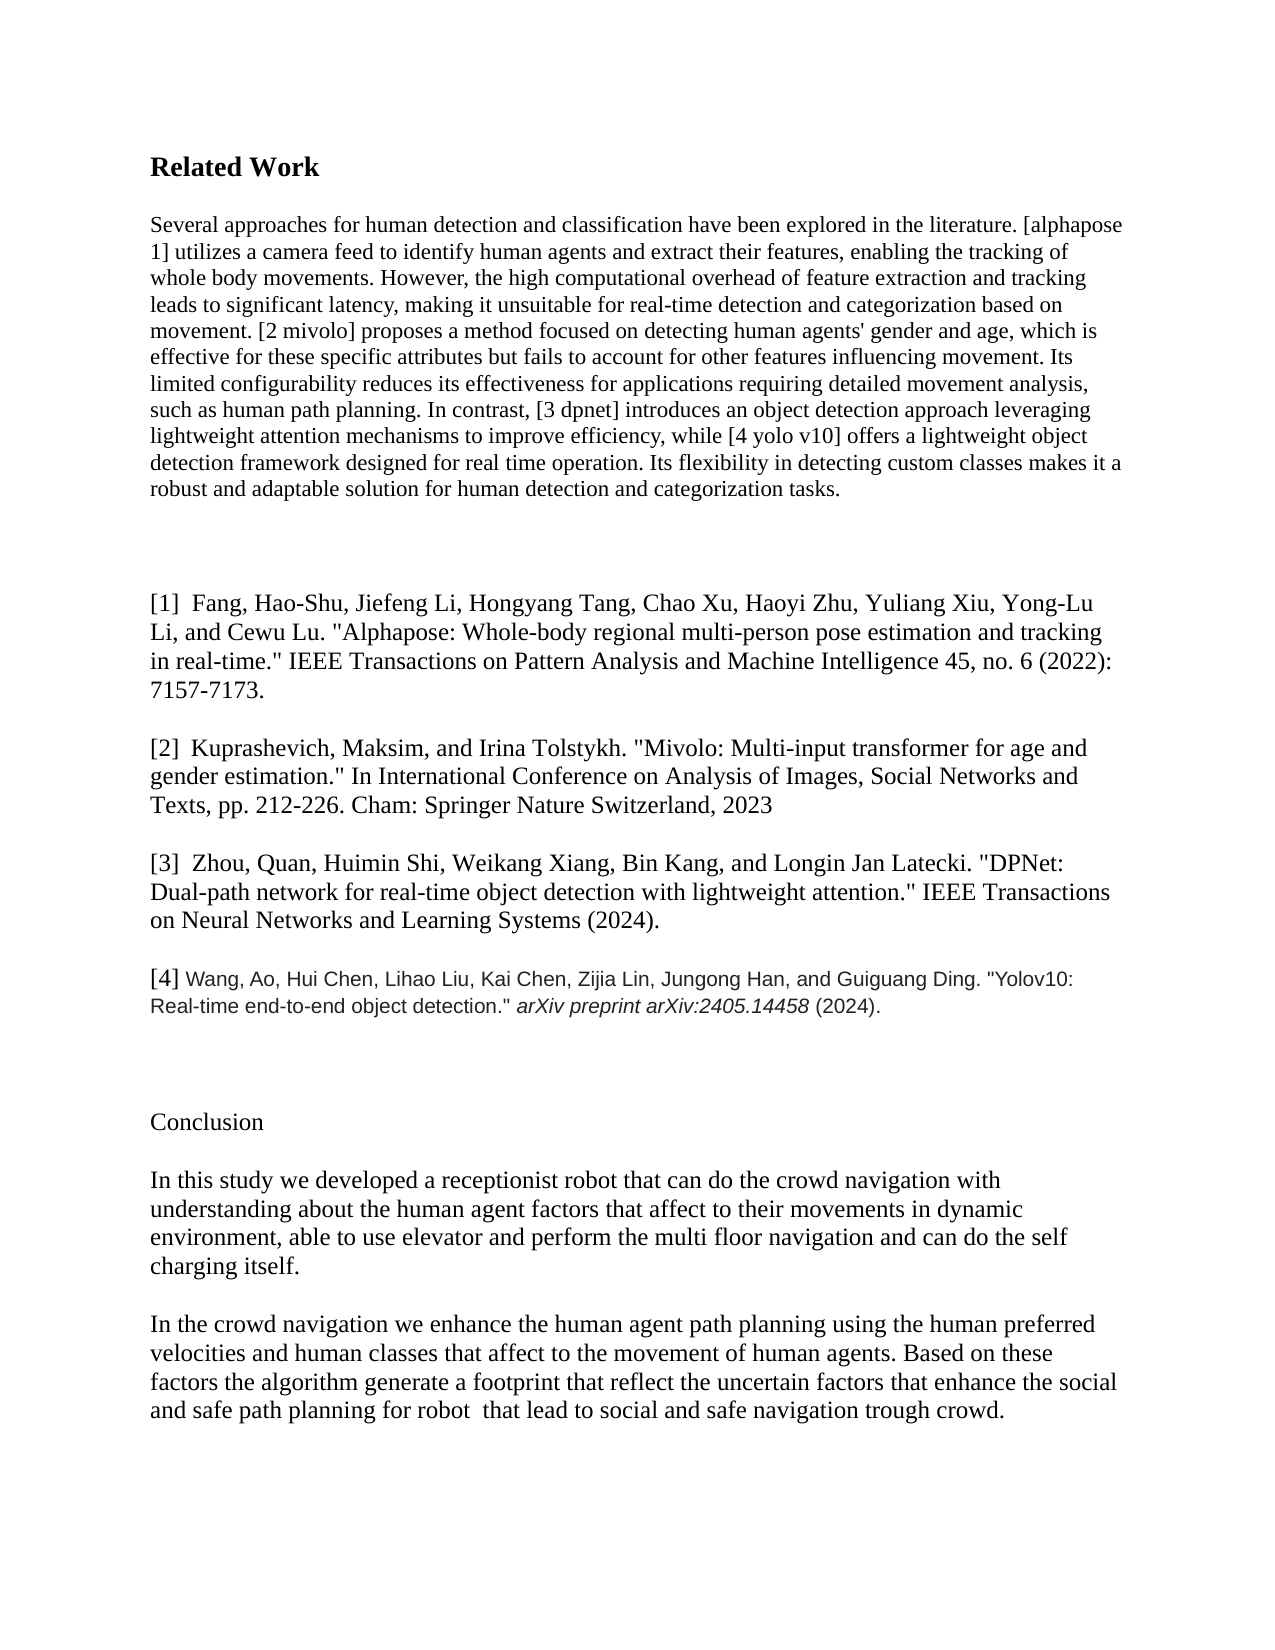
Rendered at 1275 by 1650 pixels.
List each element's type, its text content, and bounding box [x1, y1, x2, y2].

text [4] Wang, Ao, Hui Chen, Lihao Liu, Kai Chen, Zijia Lin, Jungong Han, and Guiguang Ding. "Yolov10: Real-time end-to-end object detection." arXiv preprint arXiv:2405.14458 (2024). [150, 963, 1125, 1018]
text Conclusion [150, 1107, 1125, 1136]
text [2] Kuprashevich, Maksim, and Irina Tolstykh. "Mivolo: Multi-input transformer for age and gender estimation." In International Conference on Analysis of Images, Social Networks and Texts, pp. 212-226. Cham: Springer Nature Switzerland, 2023 [150, 733, 1125, 819]
text In the crowd navigation we enhance the human agent path planning using the human preferred velocities and human classes that affect to the movement of human agents. Based on these factors the algorithm generate a footprint that reflect the uncertain factors that enhance the social and safe path planning for robot that lead to social and safe navigation trough crowd. [150, 1309, 1125, 1424]
text [3] Zhou, Quan, Huimin Shi, Weikang Xiang, Bin Kang, and Longin Jan Latecki. "DPNet: Dual-path network for real-time object detection with lightweight attention." IEEE Transactions on Neural Networks and Learning Systems (2024). [150, 848, 1125, 934]
text In this study we developed a receptionist robot that can do the crowd navigation with understanding about the human agent factors that affect to their movements in dynamic environment, able to use elevator and perform the multi floor navigation and can do the self charging itself. [150, 1165, 1125, 1280]
text [1] Fang, Hao-Shu, Jiefeng Li, Hongyang Tang, Chao Xu, Haoyi Zhu, Yuliang Xiu, Yong-Lu Li, and Cewu Lu. "Alphapose: Whole-body regional multi-person pose estimation and tracking in real-time." IEEE Transactions on Pattern Analysis and Machine Intelligence 45, no. 6 (2022): 7157-7173. [150, 588, 1125, 703]
text Several approaches for human detection and classification have been explored in the literature. [alphapose 1] utilizes a camera feed to identify human agents and extract their features, enabling the tracking of whole body movements. However, the high computational overhead of feature extraction and tracking leads to significant latency, making it unsuitable for real-time detection and categorization based on movement. [2 mivolo] proposes a method focused on detecting human agents' gender and age, which is effective for these specific attributes but fails to account for other features influencing movement. Its limited configurability reduces its effectiveness for applications requiring detailed movement analysis, such as human path planning. In contrast, [3 dpnet] introduces an object detection approach leveraging lightweight attention mechanisms to improve efficiency, while [4 yolo v10] offers a lightweight object detection framework designed for real time operation. Its flexibility in detecting custom classes makes it a robust and adaptable solution for human detection and categorization tasks. [150, 212, 1125, 501]
subtitle Related Work [150, 150, 1125, 182]
